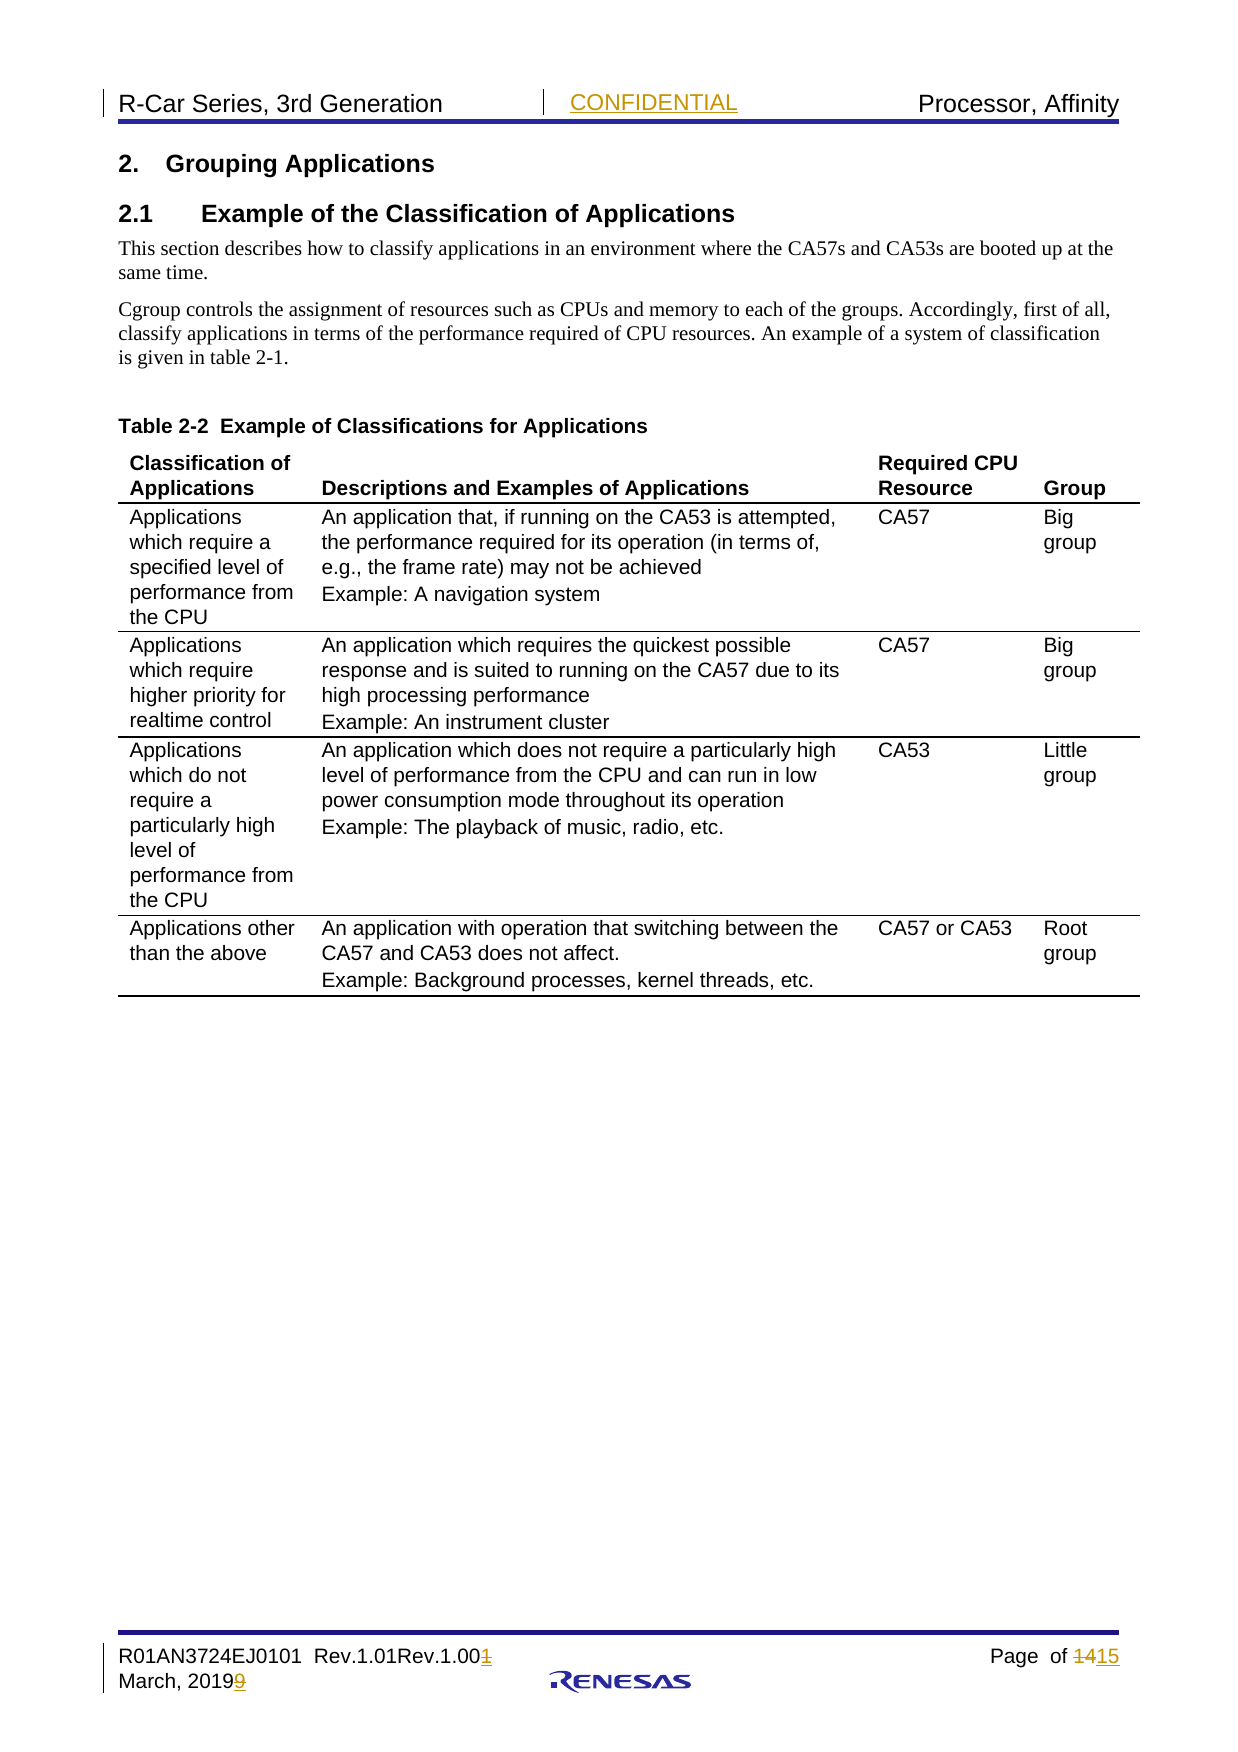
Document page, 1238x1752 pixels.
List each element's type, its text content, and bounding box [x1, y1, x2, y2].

table_cell An application that, if running on the CA53 is attempted, the performance required for its operation (in terms of, e.g., the frame rate) may not be achieved Example: A navigation system [310, 504, 867, 631]
table_cell Root group [1032, 916, 1140, 995]
table_header Classification of Applications [118, 450, 310, 502]
table_cell An application which requires the quickest possible response and is suited to running on the CA57 due to its high processing performance Example: An instrument cluster [310, 632, 867, 736]
table_cell Little group [1032, 738, 1140, 914]
table_cell CA57 [867, 632, 1032, 736]
table_cell Applications which require a specified level of performance from the CPU [118, 504, 310, 631]
table_header Required CPU Resource [867, 450, 1032, 502]
table_cell Applications which do not require a particularly high level of performance from the CPU [118, 738, 310, 914]
table_cell CA53 [867, 738, 1032, 914]
table_cell Big group [1032, 504, 1140, 631]
table_cell An application with operation that switching between the CA57 and CA53 does not affect. Example: Background processes, kernel threads, etc. [310, 916, 867, 995]
text This section describes how to classify applications in an environment where the CA57s and CA53s are booted up at the same time. [118, 236, 1119, 284]
subtitle Grouping Applications [118, 149, 1119, 178]
subtitle Example of the Classification of Applications [118, 199, 1119, 227]
table_header Group [1032, 450, 1140, 502]
table_cell Applications other than the above [118, 916, 310, 995]
table_cell Big group [1032, 632, 1140, 736]
table_cell An application which does not require a particularly high level of performance from the CPU and can run in low power consumption mode throughout its operation Example: The playback of music, radio, etc. [310, 738, 867, 914]
table_cell CA57 or CA53 [867, 916, 1032, 995]
table_header Descriptions and Examples of Applications [310, 450, 867, 502]
table_cell CA57 [867, 504, 1032, 631]
table_cell Applications which require higher priority for realtime control [118, 632, 310, 736]
text Cgroup controls the assignment of resources such as CPUs and memory to each of the groups. Accordingly, first of all, classify applications in terms of the performance required of CPU resources. An example of a system of classification is given in table 2-1. [118, 296, 1119, 369]
